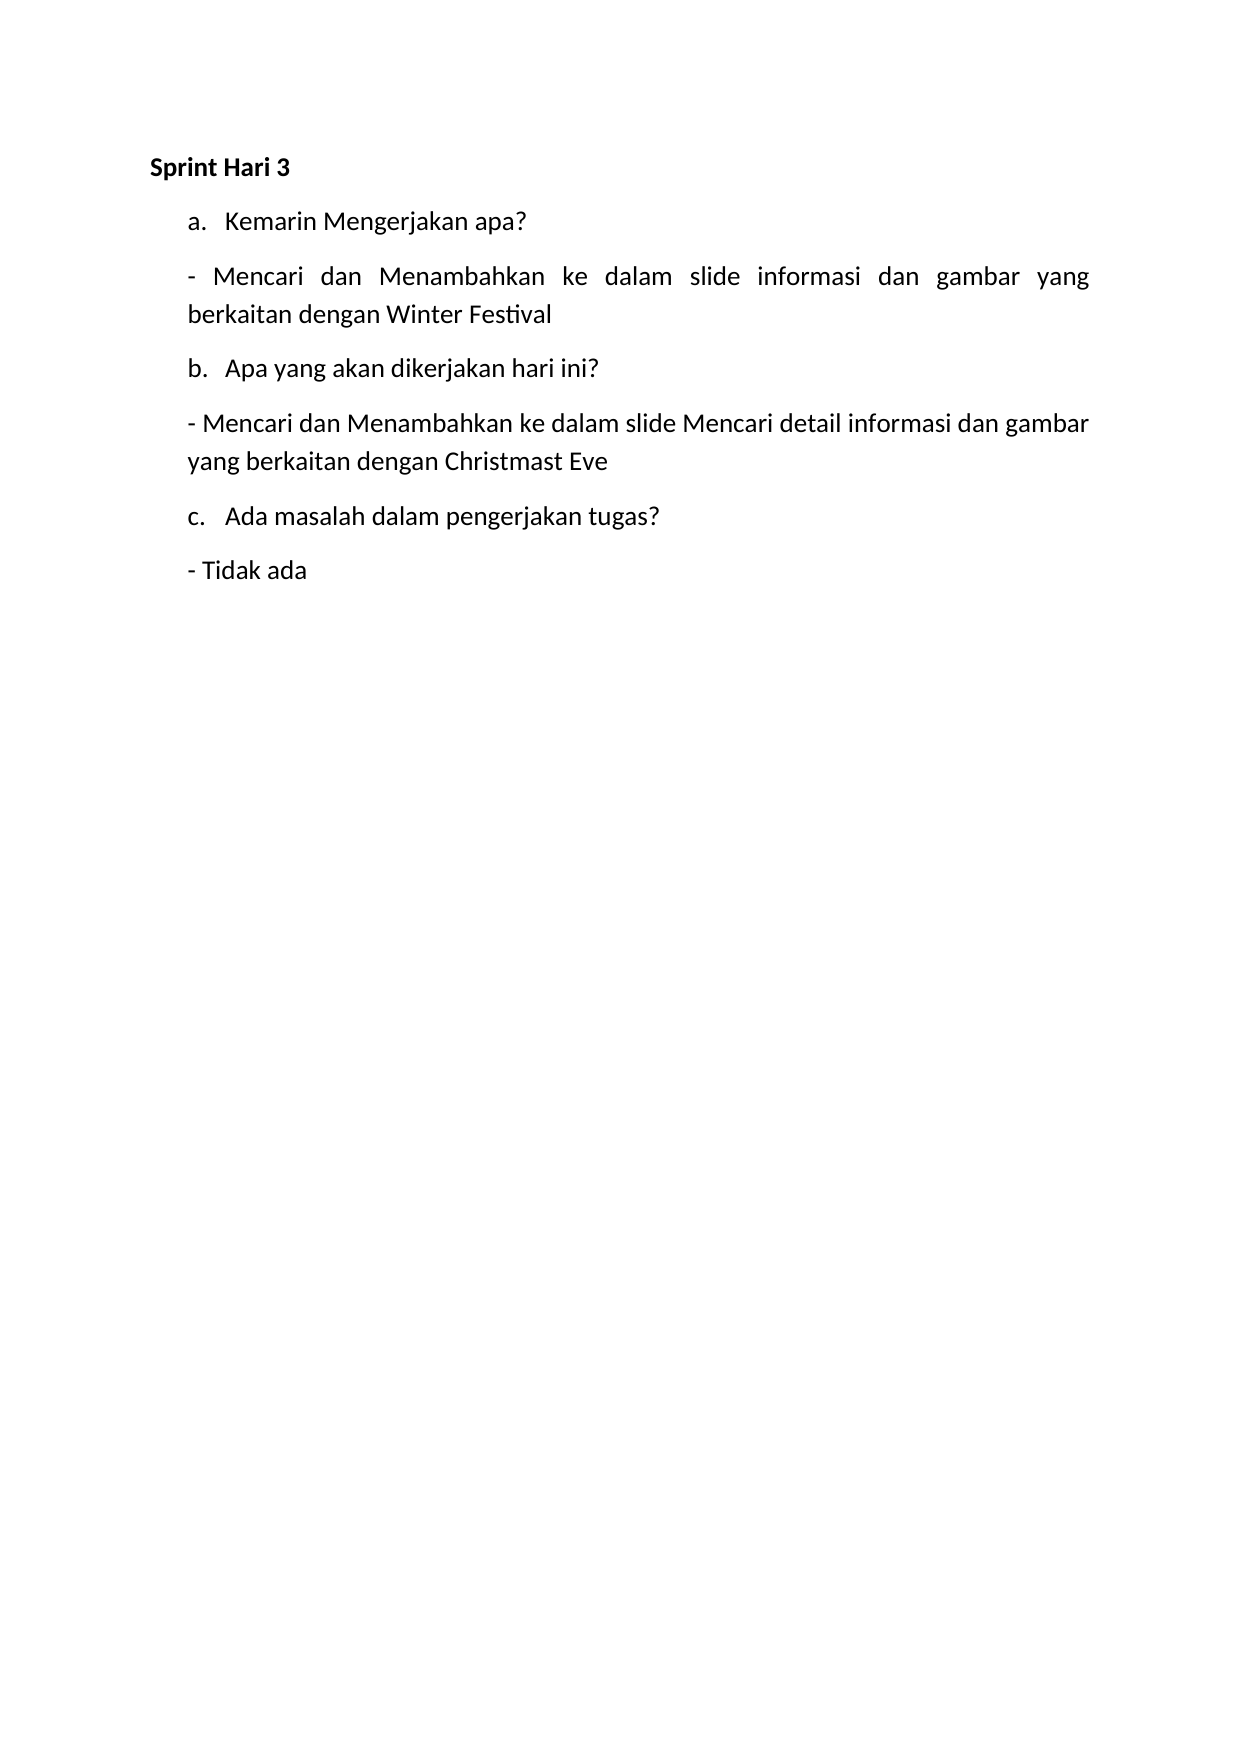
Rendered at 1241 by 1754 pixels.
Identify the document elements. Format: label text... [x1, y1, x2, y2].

text c. Ada masalah dalam pengerjakan tugas? [187, 499, 1090, 532]
text a. Kemarin Mengerjakan apa? [187, 204, 1090, 238]
text - Mencari dan Menambahkan ke dalam slide Mencari detail informasi dan gambar yang berkaitan dengan Christmast Eve [187, 406, 1090, 477]
text b. Apa yang akan dikerjakan hari ini? [187, 352, 1090, 385]
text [187, 259, 1090, 330]
text Sprint Hari 3 [150, 150, 1090, 183]
text - Tidak ada [187, 553, 1090, 586]
